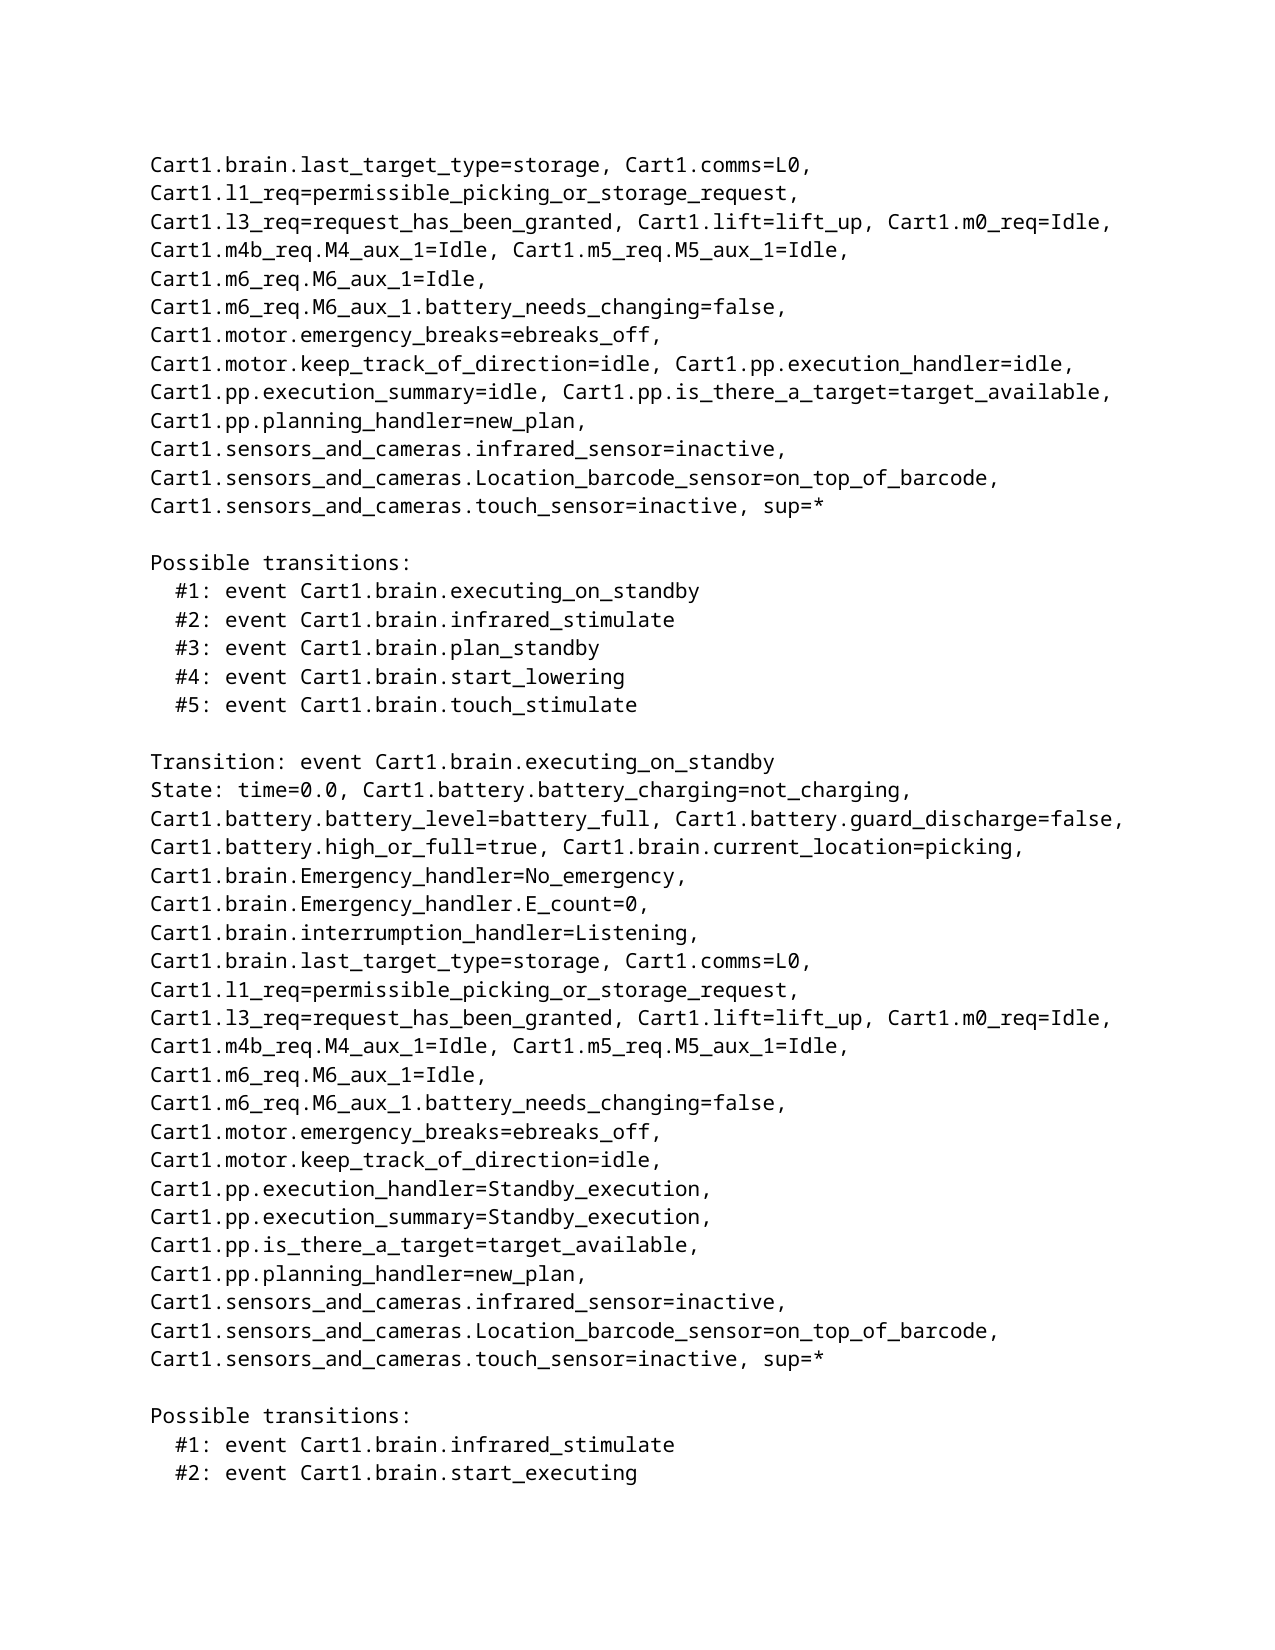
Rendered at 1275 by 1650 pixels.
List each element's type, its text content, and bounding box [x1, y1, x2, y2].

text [150, 150, 1125, 520]
text #2: event Cart1.brain.start_executing [150, 1458, 1125, 1487]
text State: time=0.0, Cart1.battery.battery_charging=not_charging, Cart1.battery.battery_level=battery_full, Cart1.battery.guard_discharge=false, Cart1.battery.high_or_full=true, Cart1.brain.current_location=picking, Cart1.brain.Emergency_handler=No_emergency, Cart1.brain.Emergency_handler.E_count=0, Cart1.brain.interrumption_handler=Listening, Cart1.brain.last_target_type=storage, Cart1.comms=L0, Cart1.l1_req=permissible_picking_or_storage_request, Cart1.l3_req=request_has_been_granted, Cart1.lift=lift_up, Cart1.m0_req=Idle, Cart1.m4b_req.M4_aux_1=Idle, Cart1.m5_req.M5_aux_1=Idle, Cart1.m6_req.M6_aux_1=Idle, Cart1.m6_req.M6_aux_1.battery_needs_changing=false, Cart1.motor.emergency_breaks=ebreaks_off, Cart1.motor.keep_track_of_direction=idle, Cart1.pp.execution_handler=Standby_execution, Cart1.pp.execution_summary=Standby_execution, Cart1.pp.is_there_a_target=target_available, Cart1.pp.planning_handler=new_plan, Cart1.sensors_and_cameras.infrared_sensor=inactive, Cart1.sensors_and_cameras.Location_barcode_sensor=on_top_of_barcode, Cart1.sensors_and_cameras.touch_sensor=inactive, sup=* [150, 776, 1125, 1373]
text Transition: event Cart1.brain.executing_on_standby [150, 747, 1125, 776]
text #2: event Cart1.brain.infrared_stimulate [150, 605, 1125, 633]
text #4: event Cart1.brain.start_lowering [150, 662, 1125, 690]
text #3: event Cart1.brain.plan_standby [150, 633, 1125, 662]
text Possible transitions: [150, 548, 1125, 577]
text Possible transitions: [150, 1401, 1125, 1430]
text #5: event Cart1.brain.touch_stimulate [150, 690, 1125, 719]
text #1: event Cart1.brain.executing_on_standby [150, 577, 1125, 605]
text #1: event Cart1.brain.infrared_stimulate [150, 1430, 1125, 1458]
